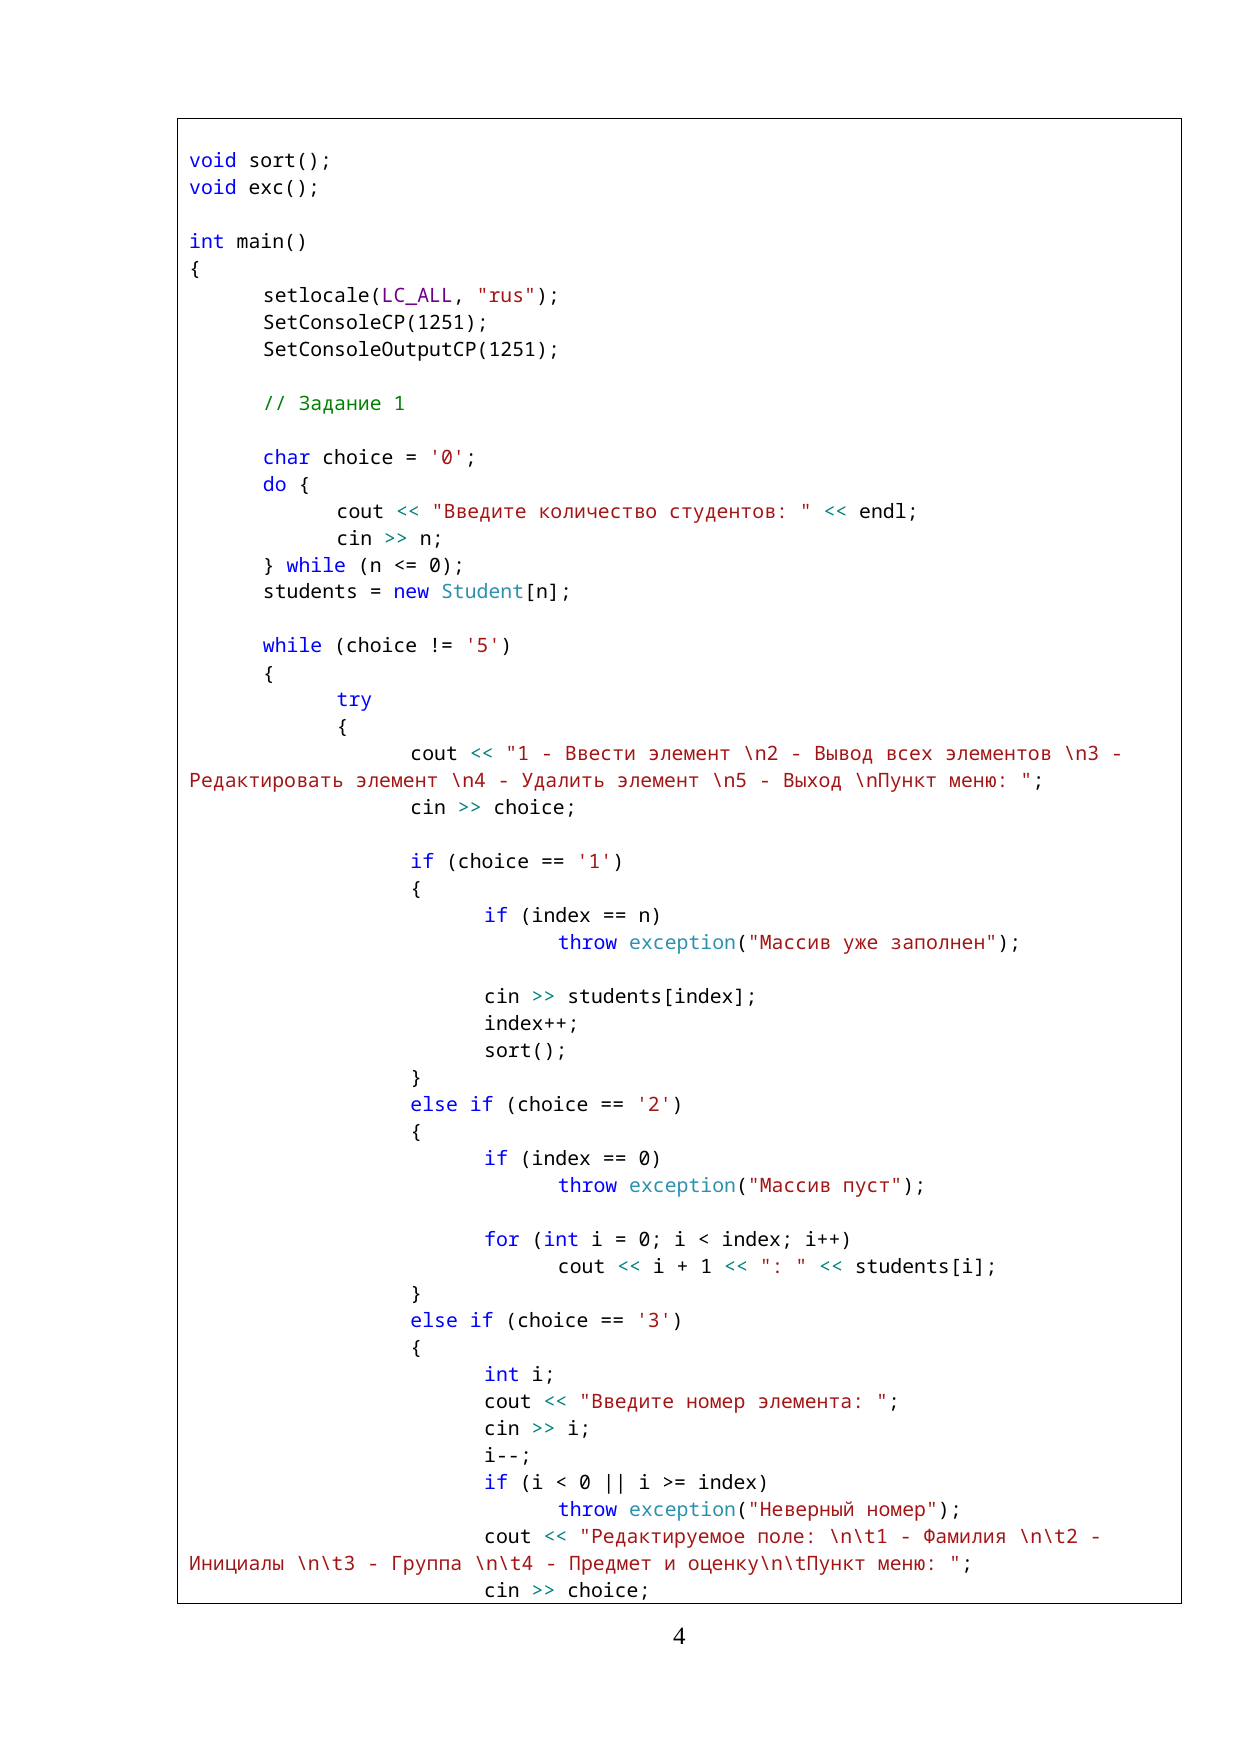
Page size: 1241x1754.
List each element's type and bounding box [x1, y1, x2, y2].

table_header [178, 119, 1181, 1603]
